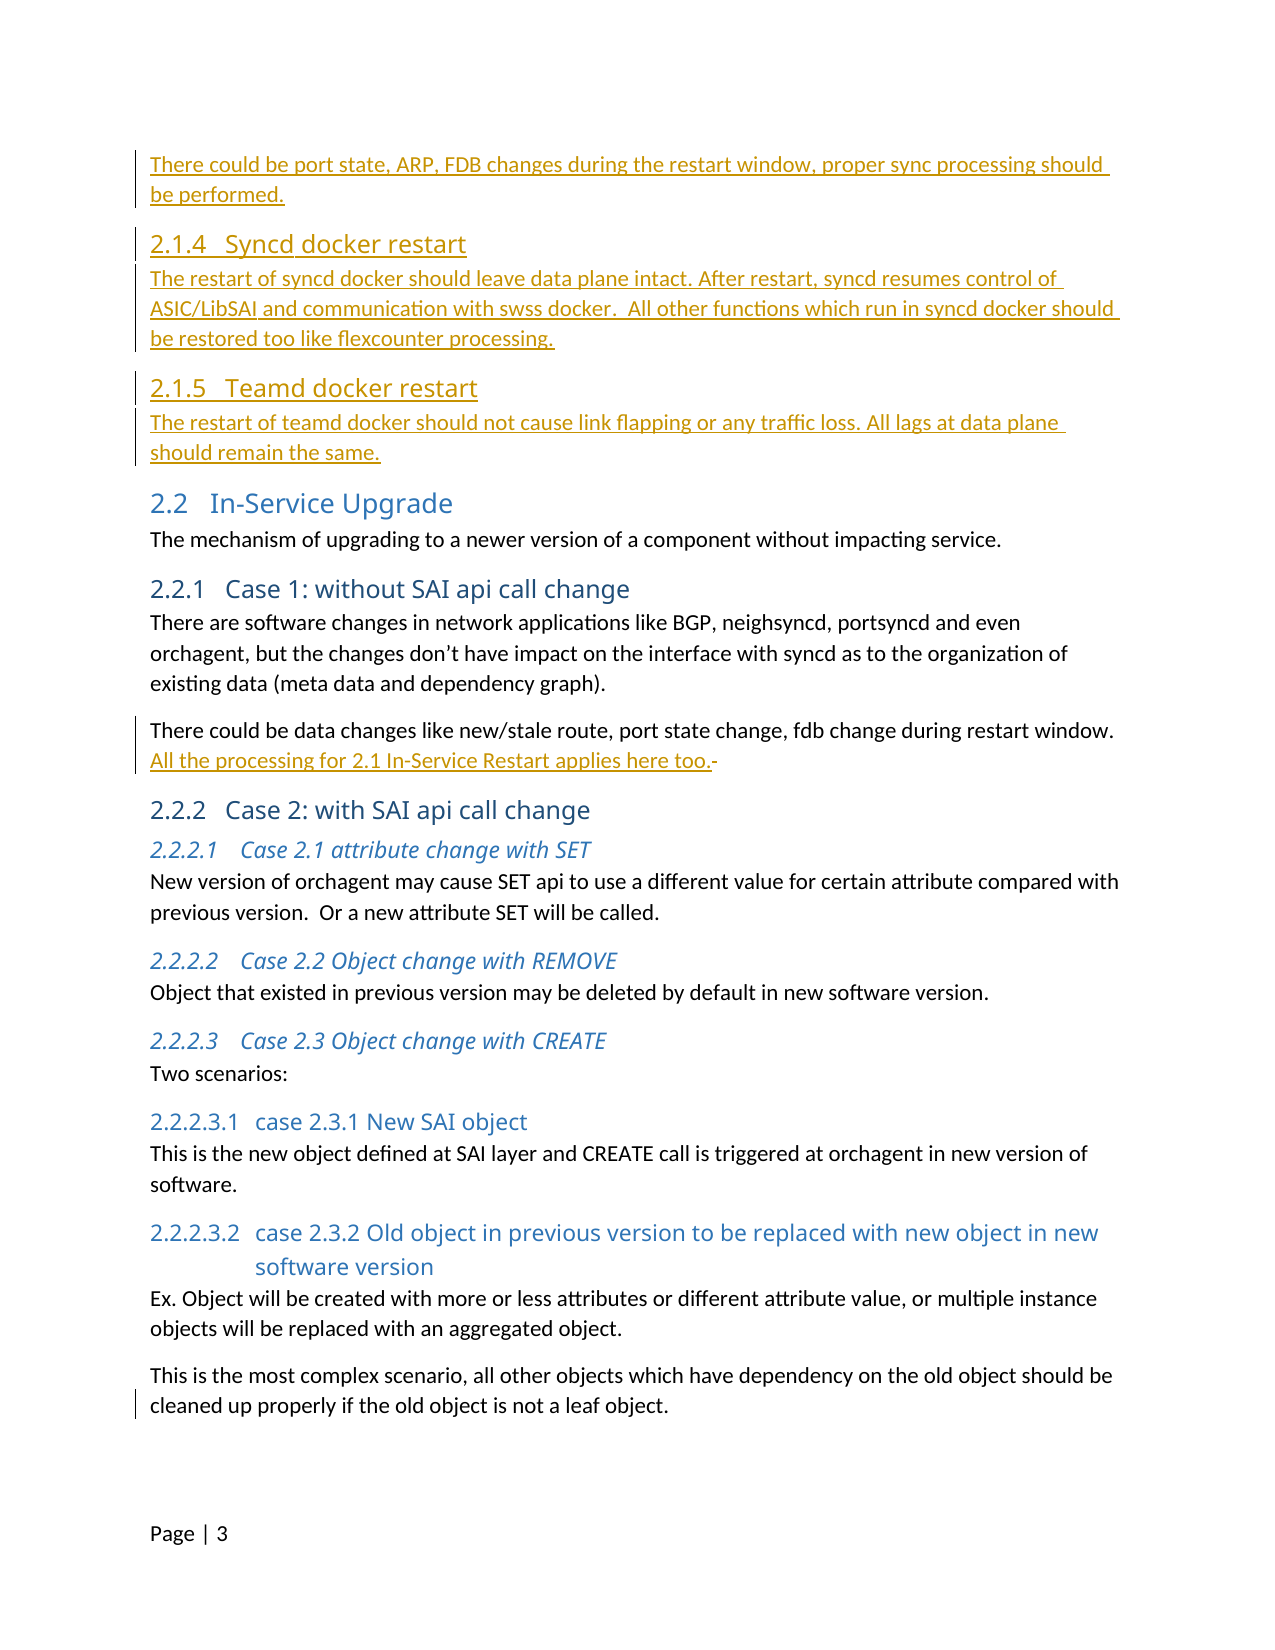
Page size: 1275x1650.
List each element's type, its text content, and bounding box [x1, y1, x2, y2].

subtitle Case 2.3 Object change with CREATE [150, 1025, 1125, 1056]
subtitle Case 1: without SAI api call change [150, 572, 1125, 606]
text Two scenarios: [150, 1059, 1125, 1087]
text Object that existed in previous version may be deleted by default in new software version. [150, 978, 1125, 1006]
subtitle Case 2: with SAI api call change [150, 793, 1125, 827]
subtitle Case 2.2 Object change with REMOVE [150, 944, 1125, 976]
text This is the new object defined at SAI layer and CREATE call is triggered at orchagent in new version of software. [150, 1139, 1125, 1198]
subtitle case 2.3.2 Old object in previous version to be replaced with new object in new software version [150, 1217, 1125, 1282]
text The mechanism of upgrading to a newer version of a component without impacting service. [150, 525, 1125, 553]
subtitle In-Service Upgrade [150, 485, 1125, 522]
subtitle case 2.3.1 New SAI object [150, 1106, 1125, 1137]
text There are software changes in network applications like BGP, neighsyncd, portsyncd and even orchagent, but the changes don’t have impact on the interface with syncd as to the organization of existing data (meta data and dependency graph). [150, 608, 1125, 697]
subtitle Case 2.1 attribute change with SET [150, 834, 1125, 865]
text Ex. Object will be created with more or less attributes or different attribute value, or multiple instance objects will be replaced with an aggregated object. [150, 1284, 1125, 1342]
text This is the most complex scenario, all other objects which have dependency on the old object should be cleaned up properly if the old object is not a leaf object. [150, 1361, 1125, 1419]
text New version of orchagent may cause SET api to use a different value for certain attribute compared with previous version. Or a new attribute SET will be called. [150, 867, 1125, 926]
text There could be data changes like new/stale route, port state change, fdb change during restart window. [150, 716, 1125, 774]
